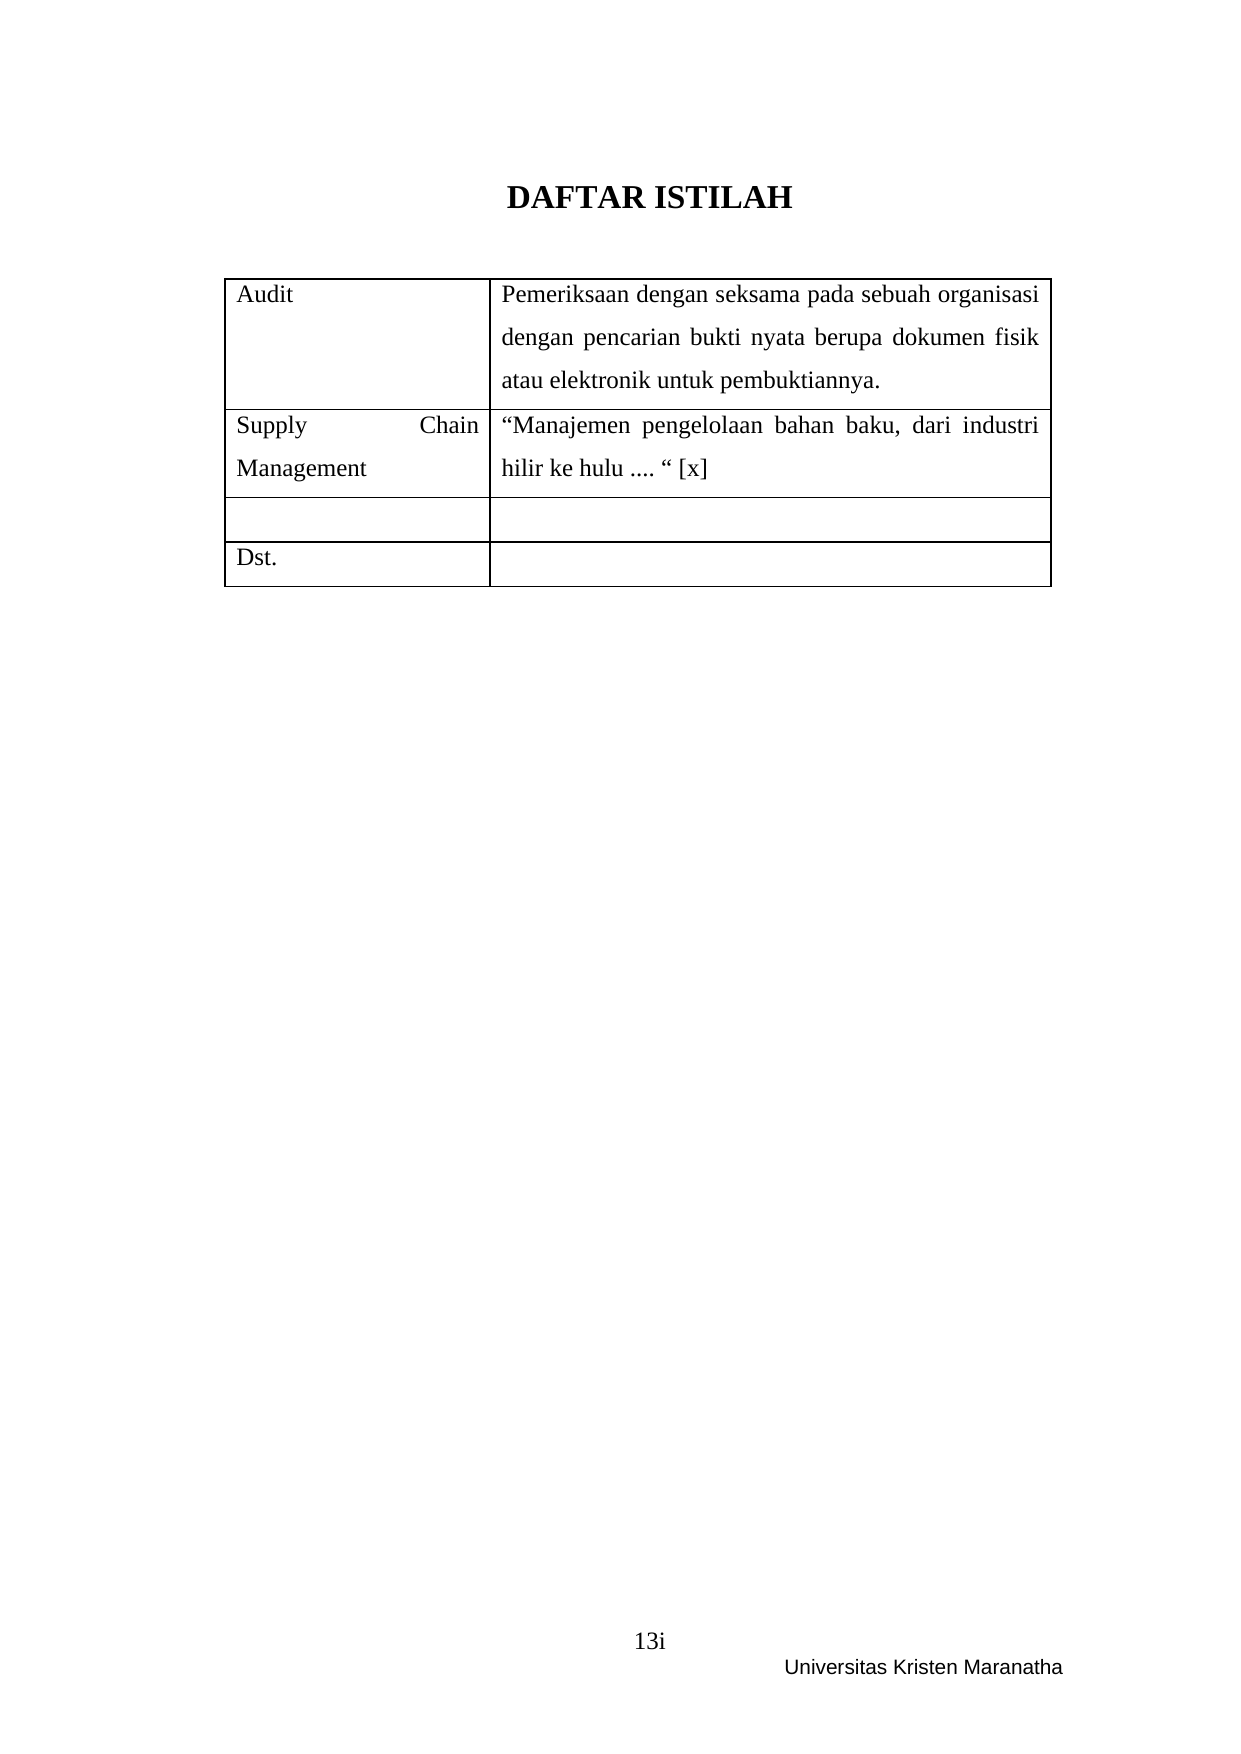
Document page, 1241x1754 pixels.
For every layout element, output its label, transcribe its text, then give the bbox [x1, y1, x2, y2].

table_cell [491, 498, 1050, 541]
table_cell Dst. [226, 543, 489, 586]
table_cell Supply Chain Management [226, 410, 489, 496]
table_header Audit [226, 280, 489, 409]
table_cell [491, 543, 1050, 586]
subtitle DAFTAR ISTILAH [236, 177, 1063, 216]
table_cell [226, 498, 489, 541]
table_header Pemeriksaan dengan seksama pada sebuah organisasi dengan pencarian bukti nyata berupa dokumen fisik atau elektronik untuk pembuktiannya. [491, 280, 1050, 409]
table_cell “Manajemen pengelolaan bahan baku, dari industri hilir ke hulu .... “ [x] [491, 410, 1050, 496]
